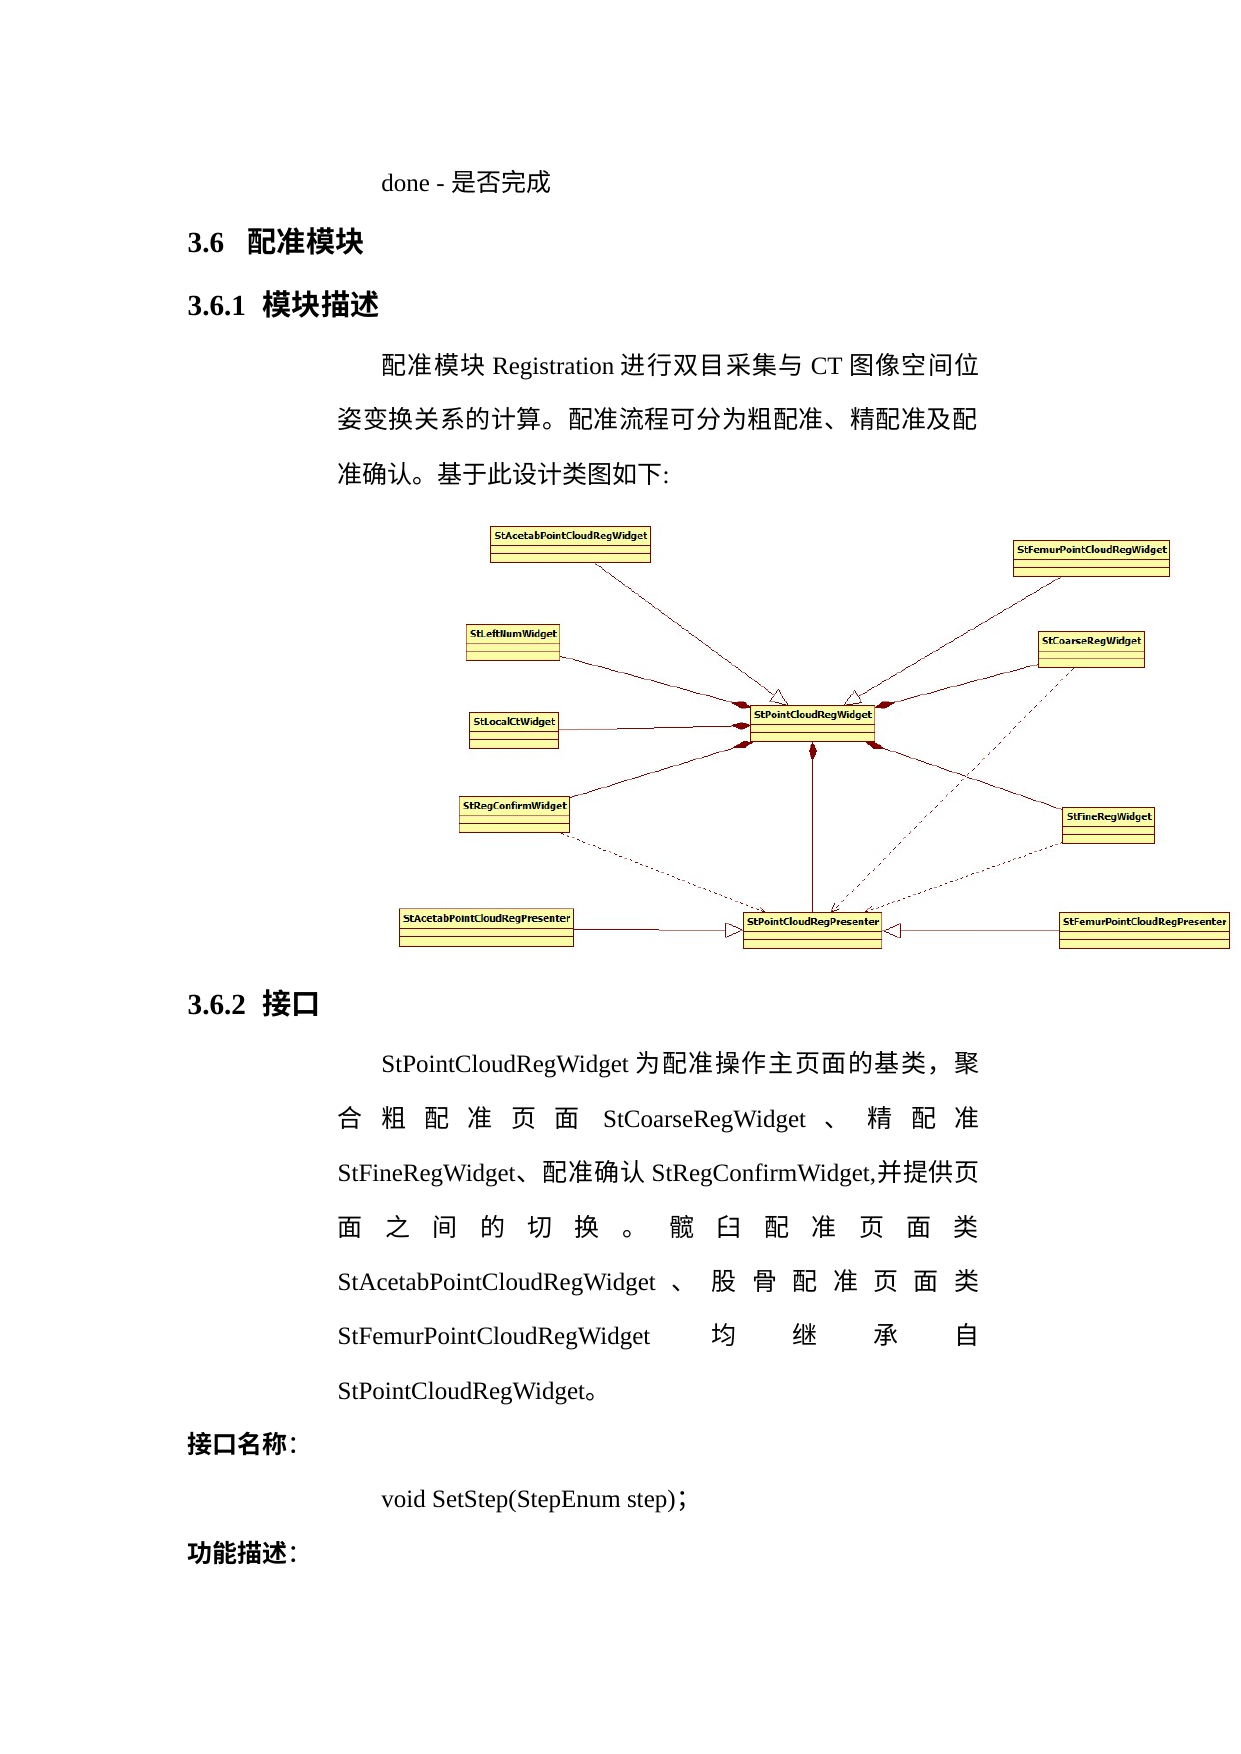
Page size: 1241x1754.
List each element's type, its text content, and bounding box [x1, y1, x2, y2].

text 功能描述： [187, 1535, 1053, 1572]
picture [381, 510, 1241, 969]
text done - 是否完成 [337, 162, 980, 198]
text 接口名称： [187, 1427, 1053, 1463]
subtitle 配准模块 [187, 218, 980, 261]
text StPointCloudRegWidget为配准操作主页面的基类，聚合粗配准页面StCoarseRegWidget、精配准StFineRegWidget、配准确认StRegConfirmWidget,并提供页面之间的切换。髋臼配准页面类StAcetabPointCloudRegWidget、股骨配准页面类StFemurPointCloudRegWidget均继承自StPointCloudRegWidget。 [337, 1046, 980, 1408]
subtitle 接口 [187, 982, 980, 1025]
text void SetStep(StepEnum step)； [337, 1481, 980, 1517]
subtitle 模块描述 [187, 284, 980, 326]
text 配准模块Registration进行双目采集与CT图像空间位姿变换关系的计算。配准流程可分为粗配准、精配准及配准确认。基于此设计类图如下: [337, 347, 980, 492]
